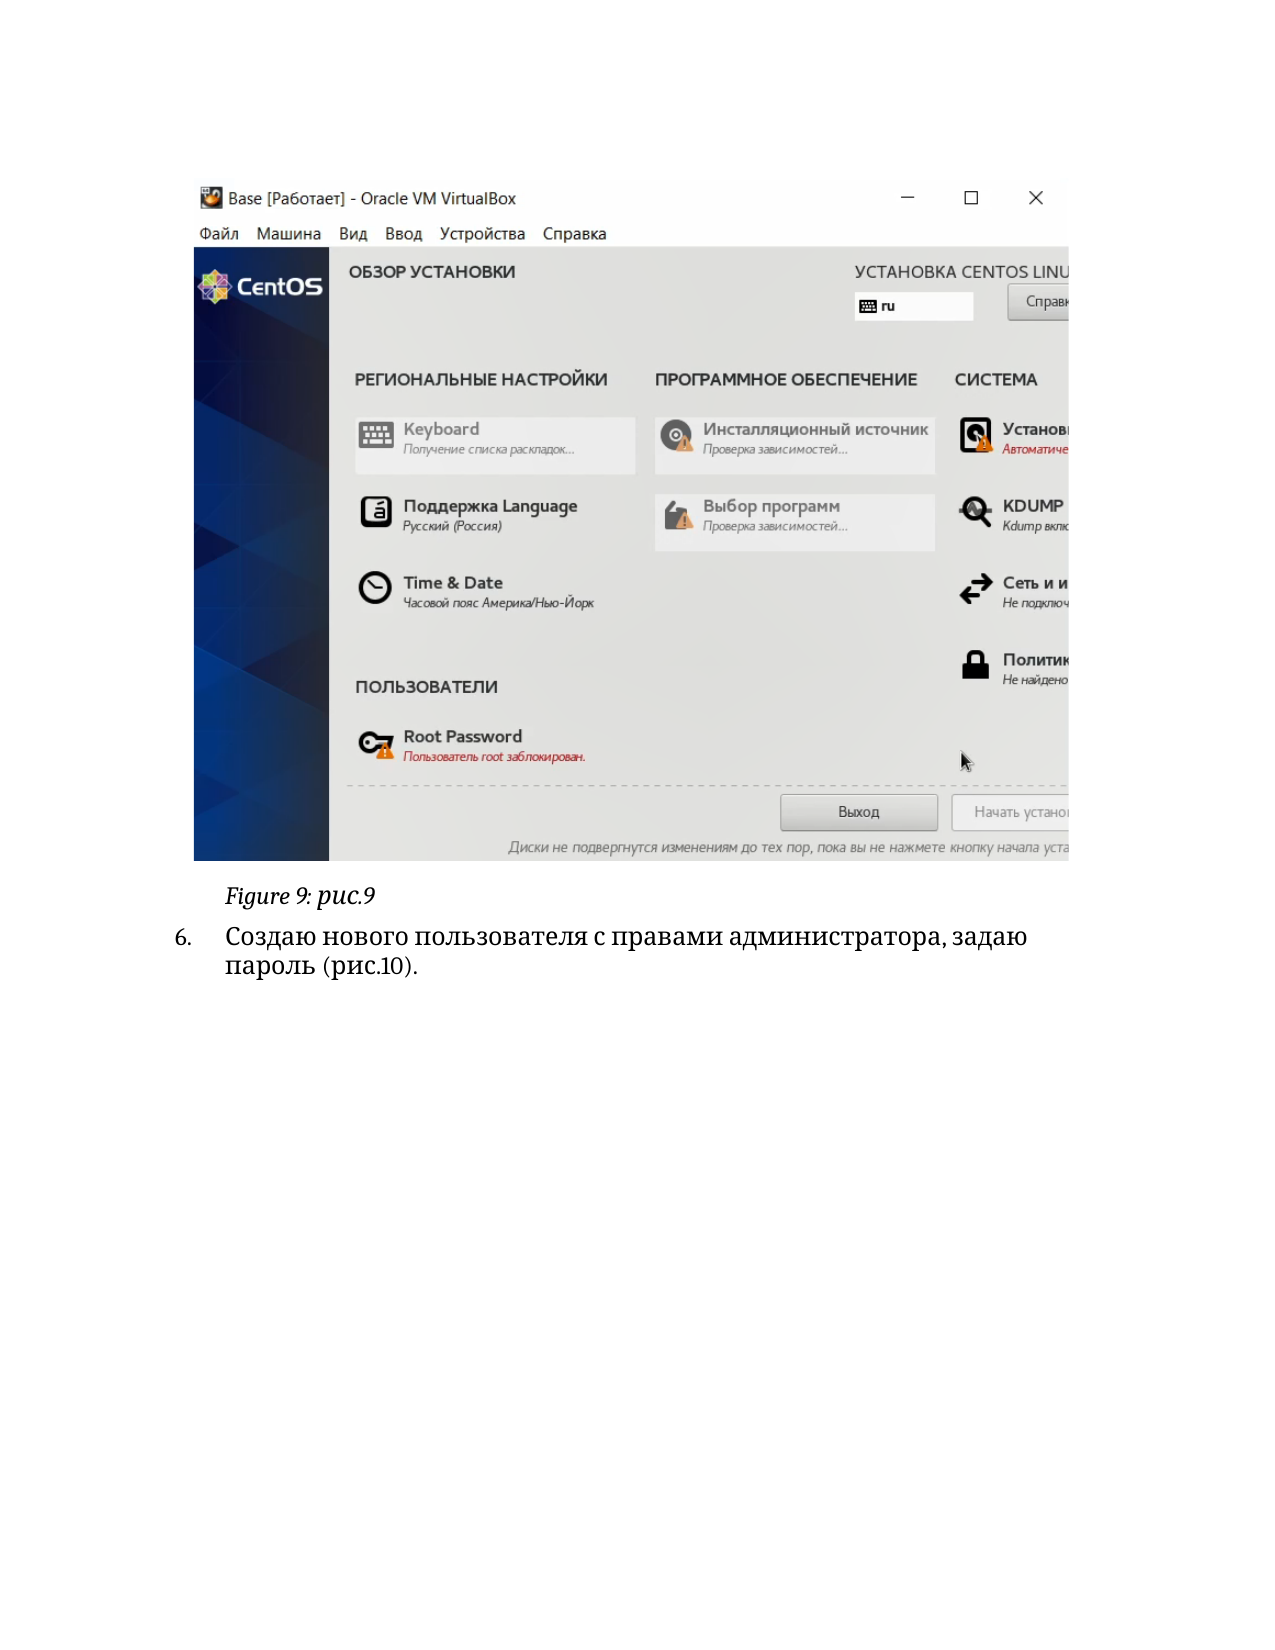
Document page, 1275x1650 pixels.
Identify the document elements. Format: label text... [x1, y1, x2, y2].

list Создаю нового пользователя с правами администратора, задаю пароль (рис.10). [175, 923, 1125, 980]
list Figure 9: рис.9 [175, 882, 1125, 910]
picture [193, 178, 1069, 861]
